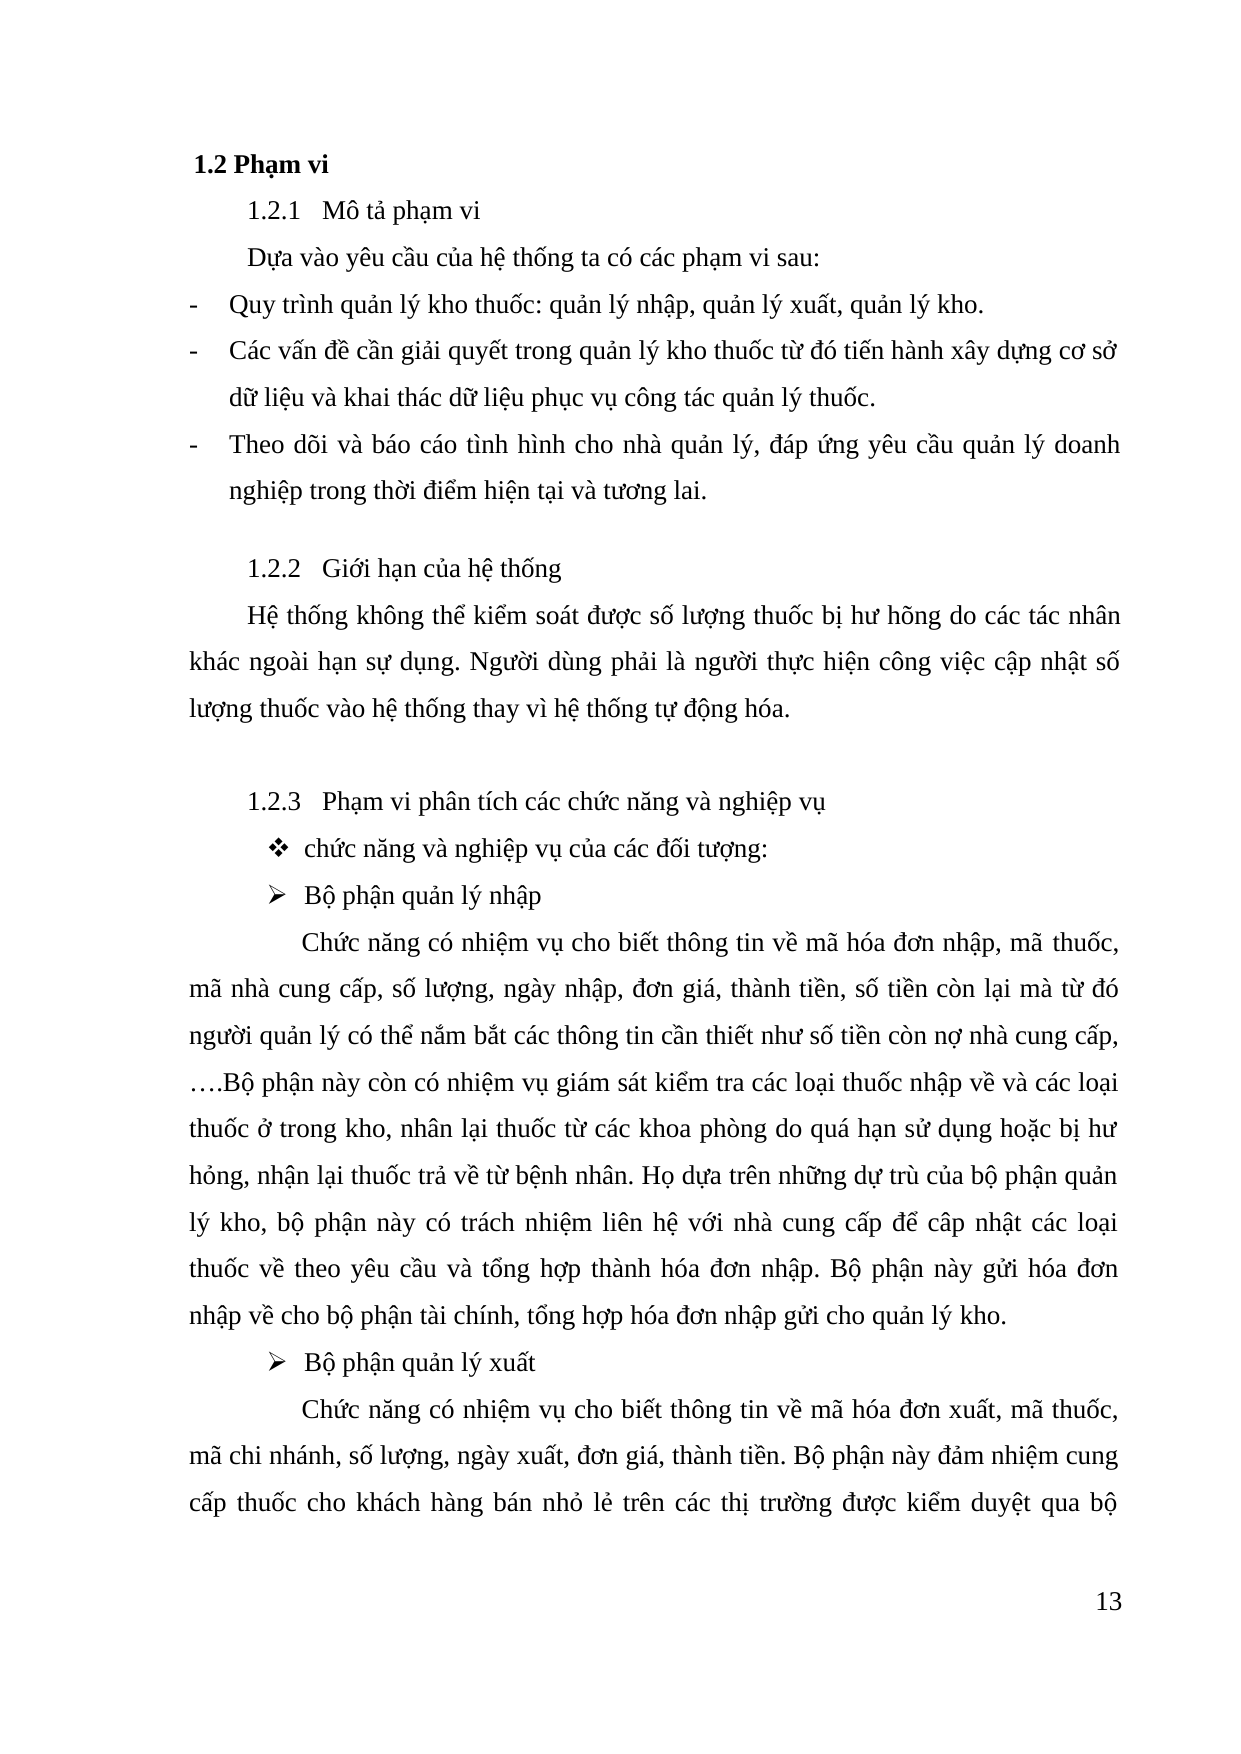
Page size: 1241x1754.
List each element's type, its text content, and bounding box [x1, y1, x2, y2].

list Bộ phận quản lý nhập [266, 879, 1122, 910]
list Mô tả phạm vi [247, 194, 1122, 226]
text Hệ thống không thể kiểm soát được số lượng thuốc bị hư hõng do các tác nhân khác ngoài hạn sự dụng. Người dùng phải là người thực hiện công việc cập nhật số lượng thuốc vào hệ thống thay vì hệ thống tự động hóa. [189, 599, 1122, 723]
list Các vấn đề cần giải quyết trong quản lý kho thuốc từ đó tiến hành xây dựng cơ sở dữ liệu và khai thác dữ liệu phục vụ công tác quản lý thuốc. [189, 334, 1119, 412]
text Chức năng có nhiệm vụ cho biết thông tin về mã hóa đơn nhập, mã thuốc, mã nhà cung cấp, số lượng, ngày nhập, đơn giá, thành tiền, số tiền còn lại mà từ đó người quản lý có thể nắm bắt các thông tin cần thiết như số tiền còn nợ nhà cung cấp,….Bộ phận này còn có nhiệm vụ giám sát kiểm tra các loại thuốc nhập về và các loại thuốc ở trong kho, nhân lại thuốc từ các khoa phòng do quá hạn sử dụng hoặc bị hư hỏng, nhận lại thuốc trả về từ bệnh nhân. Họ dựa trên những dự trù của bộ phận quản lý kho, bộ phận này có trách nhiệm liên hệ với nhà cung cấp để câp nhật các loại thuốc về theo yêu cầu và tổng hợp thành hóa đơn nhập. Bộ phận này gửi hóa đơn nhập về cho bộ phận tài chính, tổng hợp hóa đơn nhập gửi cho quản lý kho. [189, 926, 1119, 1330]
list Bộ phận quản lý xuất [266, 1346, 1122, 1377]
text Dựa vào yêu cầu của hệ thống ta có các phạm vi sau: [229, 241, 1122, 272]
list Giới hạn của hệ thống [247, 552, 1122, 583]
list Theo dõi và báo cáo tình hình cho nhà quản lý, đáp ứng yêu cầu quản lý doanh nghiệp trong thời điểm hiện tại và tương lai. [189, 428, 1122, 506]
list chức năng và nghiệp vụ của các đối tượng: [266, 832, 1122, 863]
list Quy trình quản lý kho thuốc: quản lý nhập, quản lý xuất, quản lý kho. [189, 288, 1122, 319]
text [189, 1393, 1119, 1517]
list Phạm vi phân tích các chức năng và nghiệp vụ [247, 786, 1122, 817]
list Phạm vi [193, 148, 1122, 179]
